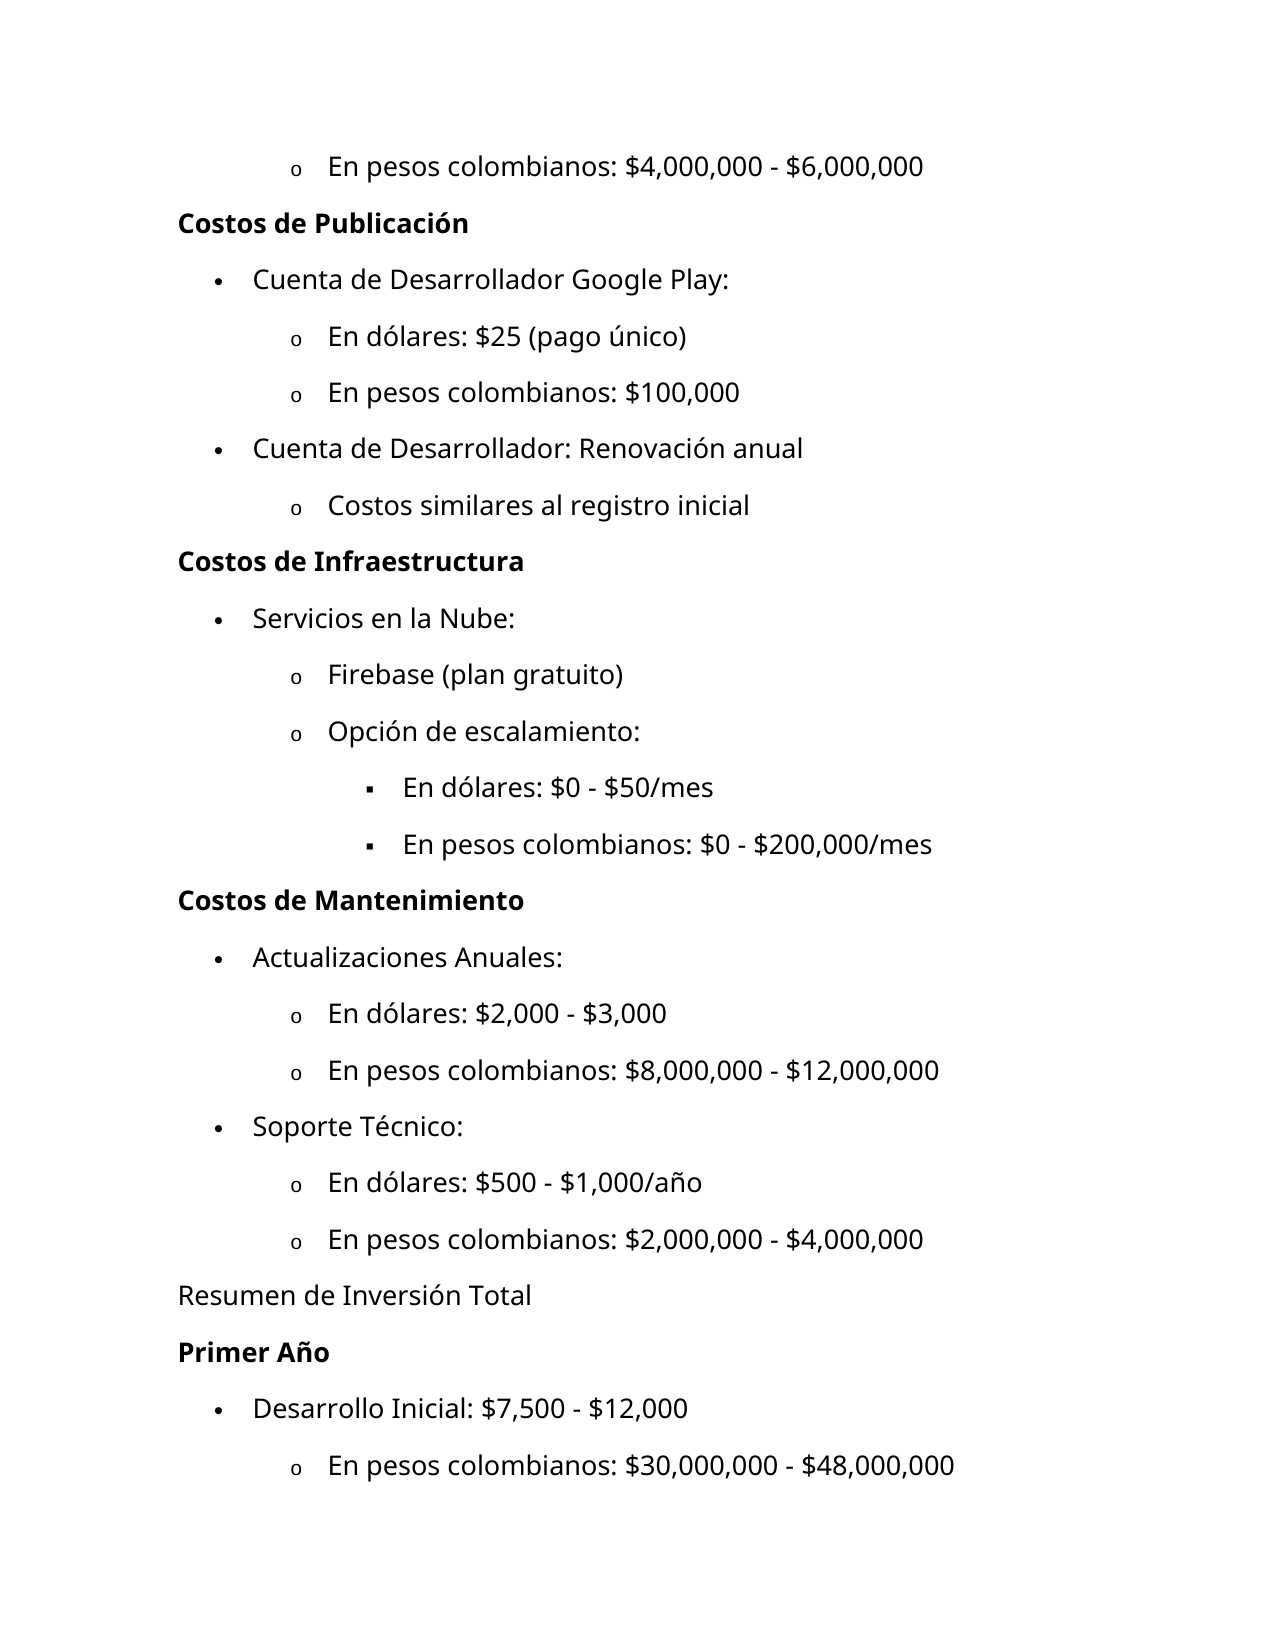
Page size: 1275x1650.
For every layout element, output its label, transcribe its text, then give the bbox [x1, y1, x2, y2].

list En dólares: $0 - $50/mes [365, 769, 1098, 806]
list Cuenta de Desarrollador Google Play: [215, 261, 1098, 297]
list Opción de escalamiento: [290, 712, 1098, 749]
list En pesos colombianos: $0 - $200,000/mes [365, 825, 1098, 862]
list Desarrollo Inicial: $7,500 - $12,000 [215, 1390, 1098, 1427]
list En dólares: $25 (pago único) [290, 317, 1098, 354]
list En pesos colombianos: $2,000,000 - $4,000,000 [290, 1220, 1098, 1257]
list En pesos colombianos: $30,000,000 - $48,000,000 [290, 1446, 1098, 1483]
list En pesos colombianos: $100,000 [290, 373, 1098, 410]
text Primer Año [177, 1333, 1098, 1370]
list Soporte Técnico: [215, 1107, 1098, 1144]
list En dólares: $2,000 - $3,000 [290, 994, 1098, 1031]
list Servicios en la Nube: [215, 599, 1098, 636]
text Resumen de Inversión Total [177, 1277, 1098, 1314]
list Actualizaciones Anuales: [215, 938, 1098, 975]
list Cuenta de Desarrollador: Renovación anual [215, 430, 1098, 467]
list En pesos colombianos: $4,000,000 - $6,000,000 [290, 148, 1098, 184]
text Costos de Infraestructura [177, 543, 1098, 580]
list En dólares: $500 - $1,000/año [290, 1164, 1098, 1201]
text Costos de Publicación [177, 204, 1098, 241]
text Costos de Mantenimiento [177, 882, 1098, 918]
list En pesos colombianos: $8,000,000 - $12,000,000 [290, 1051, 1098, 1088]
list Costos similares al registro inicial [290, 486, 1098, 523]
list Firebase (plan gratuito) [290, 656, 1098, 693]
